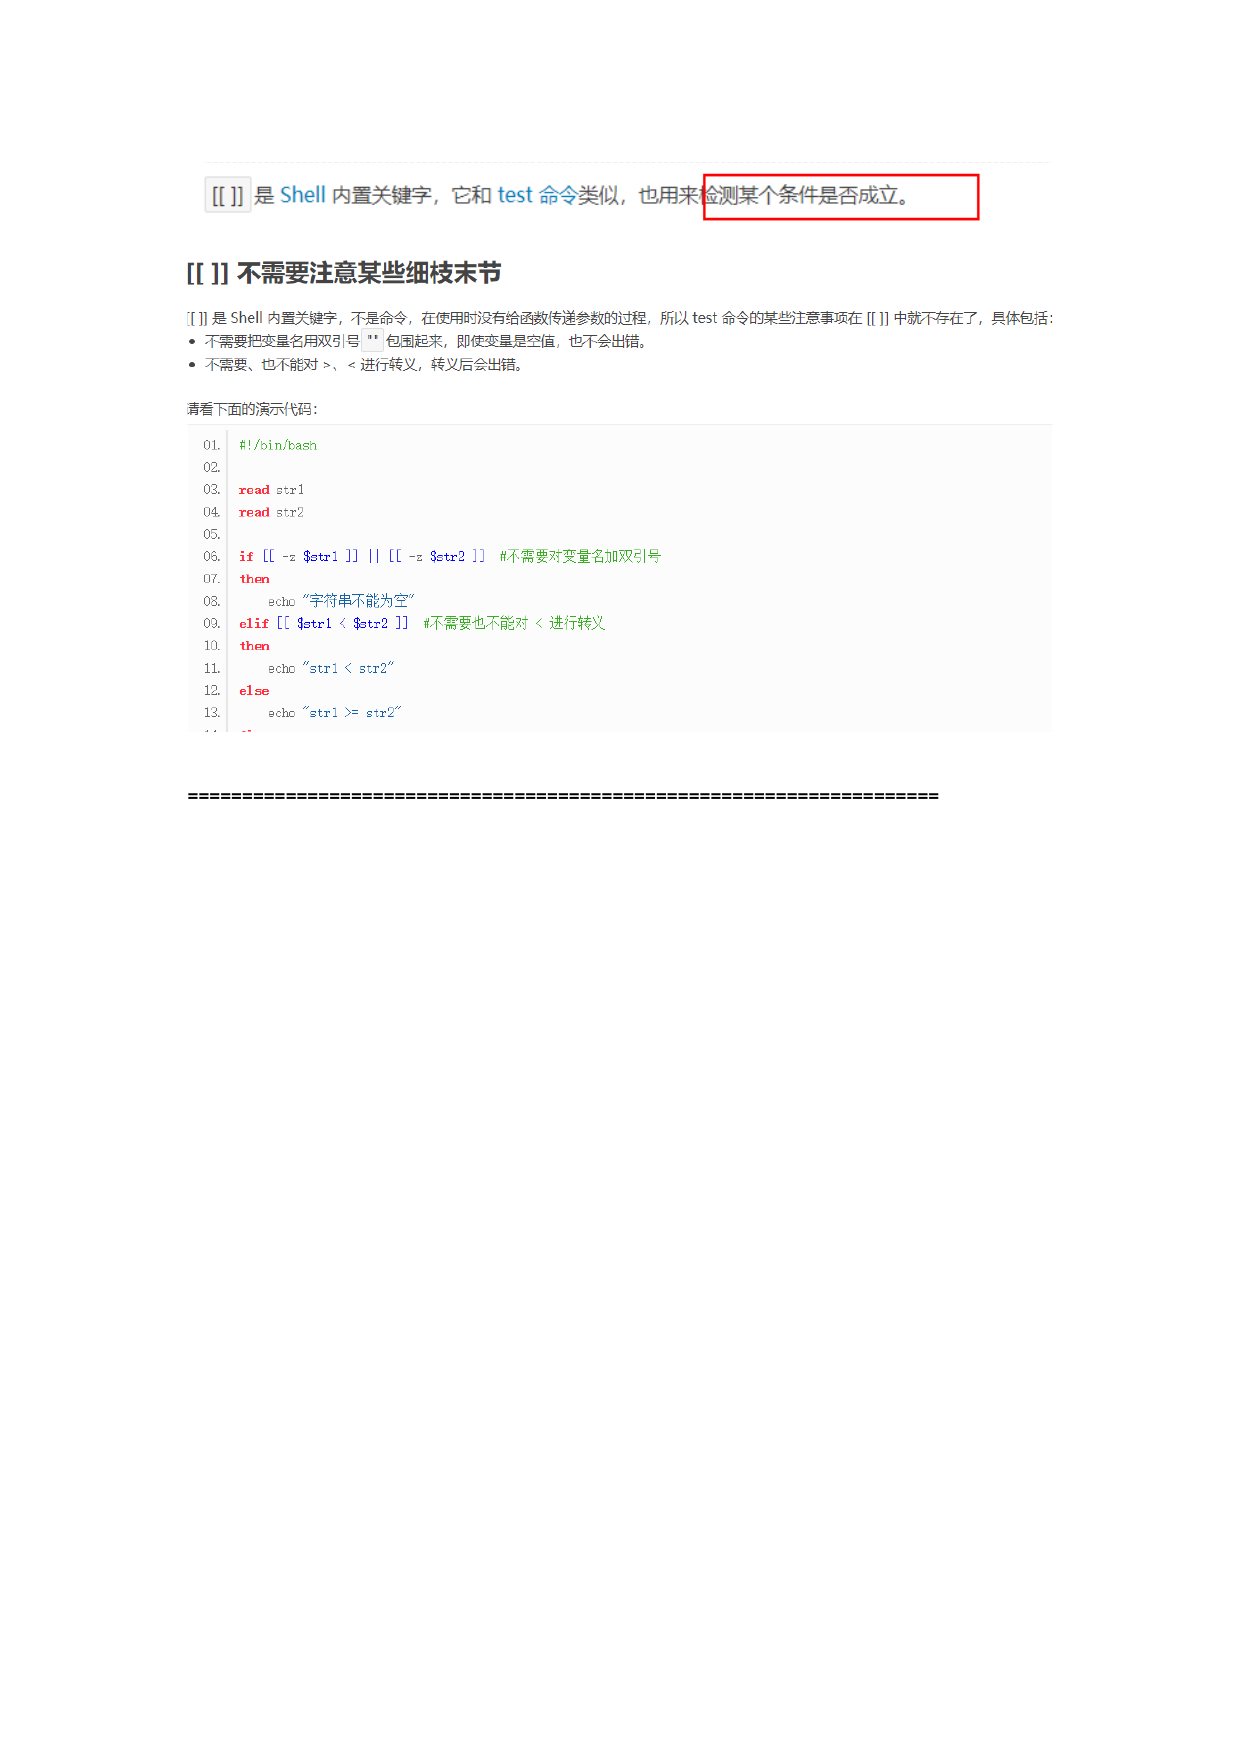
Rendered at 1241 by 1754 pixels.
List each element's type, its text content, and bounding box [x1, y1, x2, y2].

picture [187, 162, 1052, 240]
text ===================================================================== [187, 779, 1053, 812]
picture [187, 259, 1053, 732]
